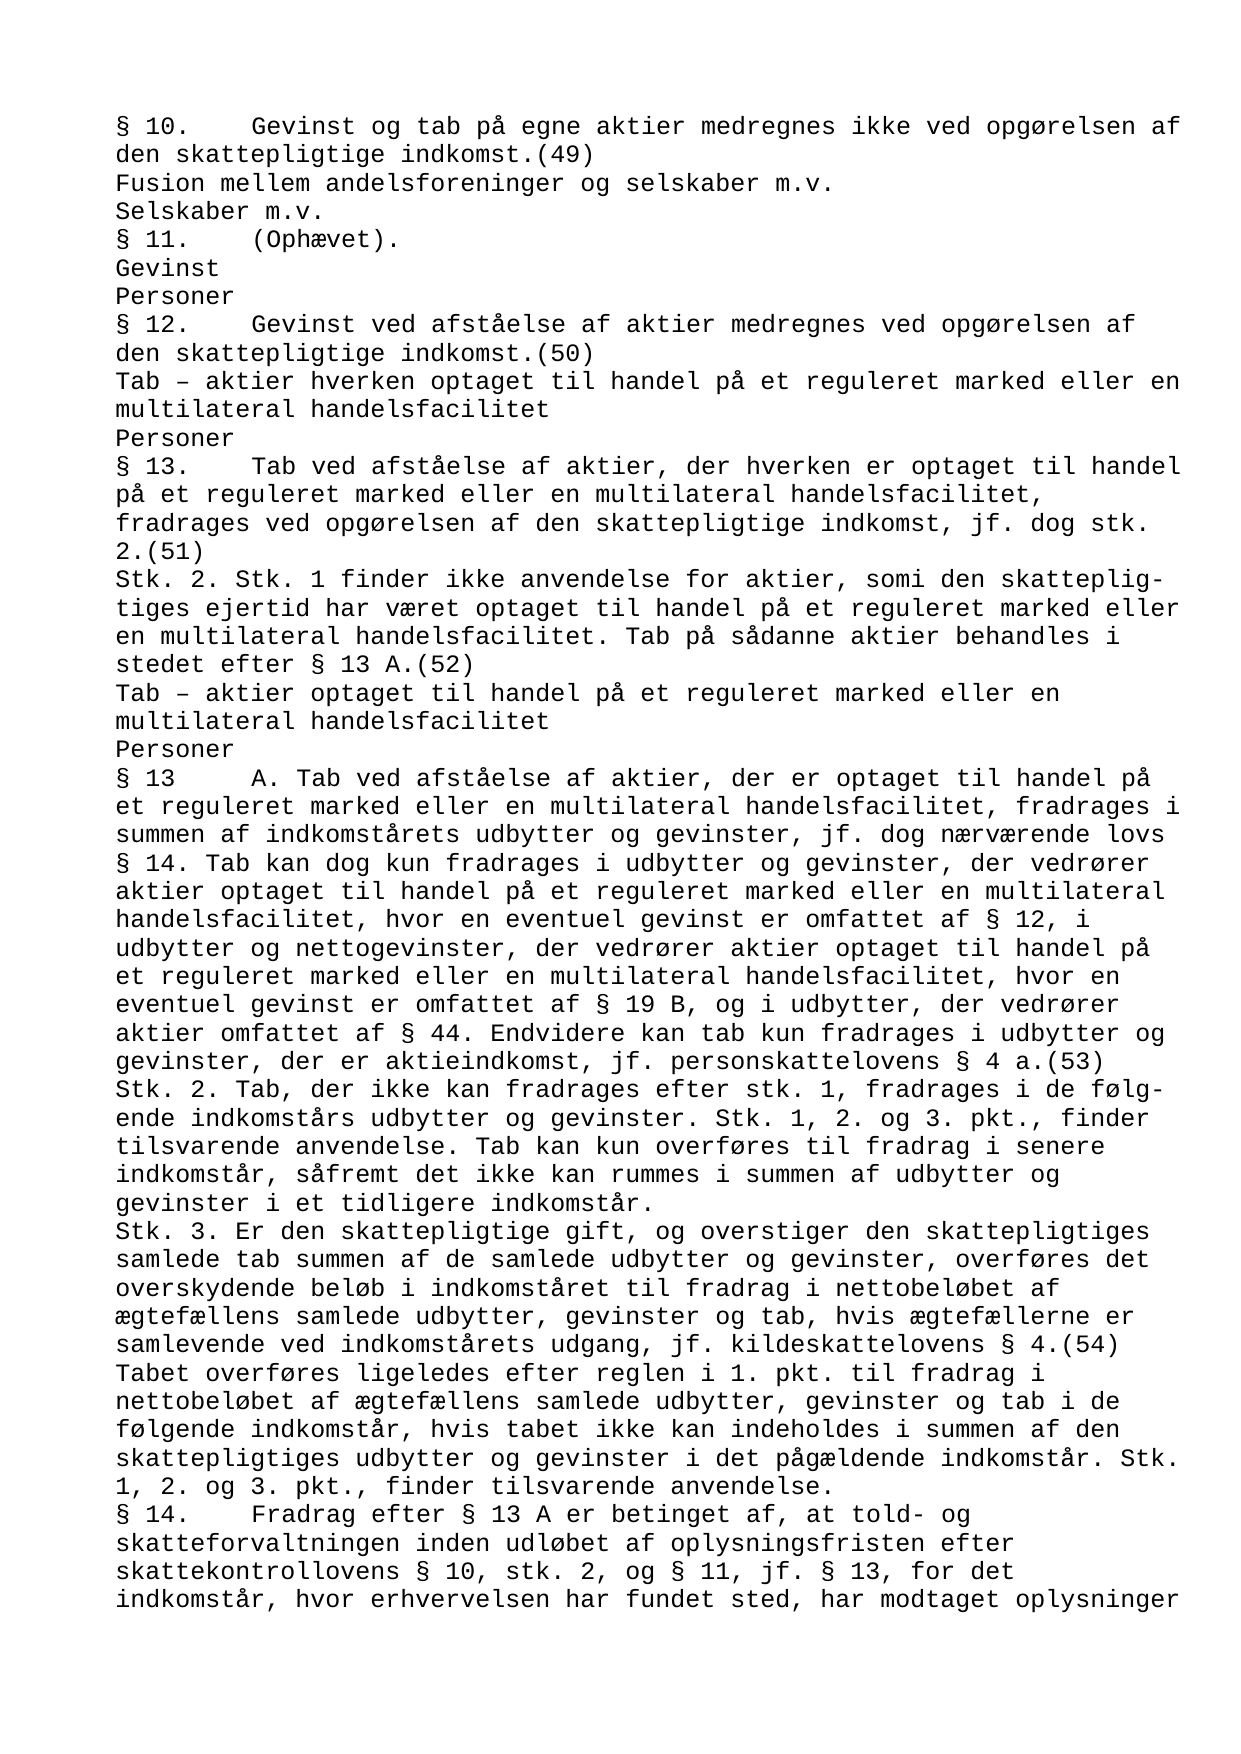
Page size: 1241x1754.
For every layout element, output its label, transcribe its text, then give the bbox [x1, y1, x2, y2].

text § 13 A. Tab ved afståelse af aktier, der er optaget til handel på et reguleret marked eller en multilateral handelsfacilitet, fradrages i summen af indkomstårets udbytter og gevinster, jf. dog nærværende lovs § 14. Tab kan dog kun fradrages i udbytter og gevinster, der vedrører aktier optaget til handel på et reguleret marked eller en multilateral handelsfacilitet, hvor en eventuel gevinst er omfattet af § 12, i udbytter og nettogevinster, der vedrører aktier optaget til handel på et reguleret marked eller en multilateral handelsfacilitet, hvor en eventuel gevinst er omfattet af § 19 B, og i udbytter, der vedrører aktier omfattet af § 44. Endvidere kan tab kun fradrages i udbytter og gevinster, der er aktieindkomst, jf. personskattelovens § 4 a.(53) [115, 765, 1186, 1077]
text § 10. Gevinst og tab på egne aktier medregnes ikke ved opgørelsen af den skattepligtige indkomst.(49) [115, 113, 1186, 170]
text Gevinst [115, 255, 1186, 283]
text Tab – aktier optaget til handel på et reguleret marked eller en multilateral handelsfacilitet [115, 680, 1186, 737]
text Personer [115, 737, 1186, 765]
text Selskaber m.v. [115, 198, 1186, 227]
text Stk. 3. Er den skattepligtige gift, og overstiger den skattepligtiges samlede tab summen af de samlede udbytter og gevinster, overføres det overskydende beløb i indkomståret til fradrag i nettobeløbet af ægtefællens samlede udbytter, gevinster og tab, hvis ægtefællerne er samlevende ved indkomstårets udgang, jf. kildeskattelovens § 4.(54) Tabet overføres ligeledes efter reglen i 1. pkt. til fradrag i nettobeløbet af ægtefællens samlede udbytter, gevinster og tab i de følgende indkomstår, hvis tabet ikke kan indeholdes i summen af den skattepligtiges udbytter og gevinster i det pågældende indkomstår. Stk. 1, 2. og 3. pkt., finder tilsvarende anvendelse. [115, 1218, 1186, 1502]
text § 11. (Ophævet). [115, 227, 1186, 255]
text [115, 1502, 1186, 1615]
text § 13. Tab ved afståelse af aktier, der hverken er optaget til handel på et reguleret marked eller en multilateral handelsfacilitet, fradrages ved opgørelsen af den skattepligtige indkomst, jf. dog stk. 2.(51) [115, 453, 1186, 567]
text Personer [115, 283, 1186, 312]
text § 12. Gevinst ved afståelse af aktier medregnes ved opgørelsen af den skattepligtige indkomst.(50) [115, 312, 1186, 368]
text Stk. 2. Tab, der ikke kan fradrages efter stk. 1, fradrages i de følgende indkomstårs udbytter og gevinster. Stk. 1, 2. og 3. pkt., finder tilsvarende anvendelse. Tab kan kun overføres til fradrag i senere indkomstår, såfremt det ikke kan rummes i summen af udbytter og gevinster i et tidligere indkomstår. [115, 1077, 1186, 1218]
text Stk. 2. Stk. 1 finder ikke anvendelse for aktier, somi den skattepligtiges ejertid har været optaget til handel på et reguleret marked eller en multilateral handelsfacilitet. Tab på sådanne aktier behandles i stedet efter § 13 A.(52) [115, 567, 1186, 680]
text Tab – aktier hverken optaget til handel på et reguleret marked eller en multilateral handelsfacilitet [115, 368, 1186, 425]
text Personer [115, 425, 1186, 453]
text Fusion mellem andelsforeninger og selskaber m.v. [115, 170, 1186, 198]
